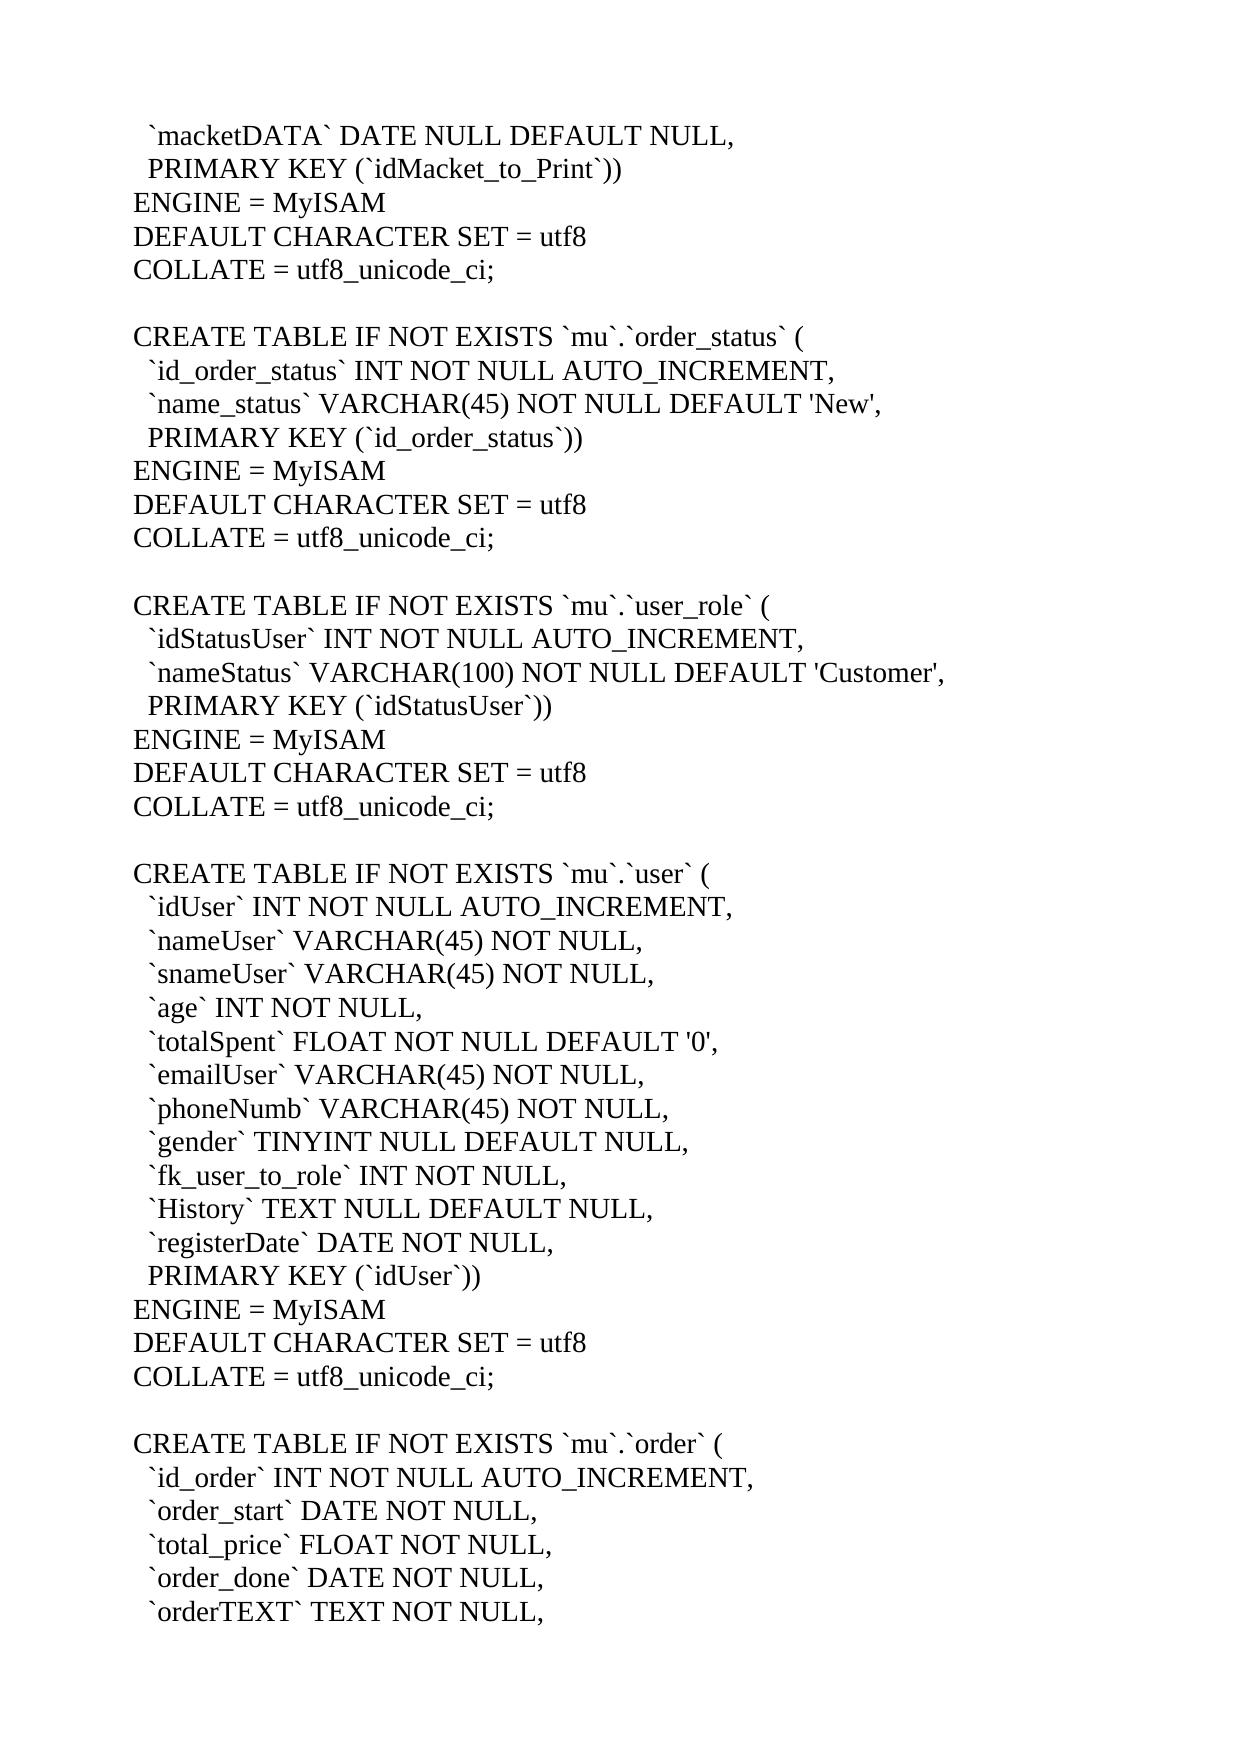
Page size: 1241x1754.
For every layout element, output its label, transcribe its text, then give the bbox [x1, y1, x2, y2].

text PRIMARY KEY (`idMacket_to_Print`)) [133, 152, 1152, 185]
text `idStatusUser` INT NOT NULL AUTO_INCREMENT, [133, 621, 1152, 655]
text `phoneNumb` VARCHAR(45) NOT NULL, [133, 1091, 1152, 1124]
text COLLATE = utf8_unicode_ci; [133, 789, 1152, 822]
text ENGINE = MyISAM [133, 453, 1152, 487]
text ENGINE = MyISAM [133, 1292, 1152, 1326]
text `gender` TINYINT NULL DEFAULT NULL, [133, 1124, 1152, 1158]
text `total_price` FLOAT NOT NULL, [133, 1527, 1152, 1560]
text `macketDATA` DATE NULL DEFAULT NULL, [133, 118, 1152, 152]
text DEFAULT CHARACTER SET = utf8 [133, 755, 1152, 789]
text `emailUser` VARCHAR(45) NOT NULL, [133, 1057, 1152, 1091]
text PRIMARY KEY (`idUser`)) [133, 1258, 1152, 1292]
text `name_status` VARCHAR(45) NOT NULL DEFAULT 'New', [133, 386, 1152, 420]
text `order_done` DATE NOT NULL, [133, 1560, 1152, 1594]
text `id_order_status` INT NOT NULL AUTO_INCREMENT, [133, 353, 1152, 386]
text COLLATE = utf8_unicode_ci; [133, 521, 1152, 554]
text DEFAULT CHARACTER SET = utf8 [133, 487, 1152, 521]
text `order_start` DATE NOT NULL, [133, 1493, 1152, 1527]
text CREATE TABLE IF NOT EXISTS `mu`.`user` ( [133, 856, 1152, 889]
text `totalSpent` FLOAT NOT NULL DEFAULT '0', [133, 1024, 1152, 1057]
text COLLATE = utf8_unicode_ci; [133, 1359, 1152, 1393]
text PRIMARY KEY (`id_order_status`)) [133, 420, 1152, 453]
text PRIMARY KEY (`idStatusUser`)) [133, 688, 1152, 722]
text DEFAULT CHARACTER SET = utf8 [133, 1326, 1152, 1359]
text ENGINE = MyISAM [133, 185, 1152, 219]
text `nameStatus` VARCHAR(100) NOT NULL DEFAULT 'Customer', [133, 655, 1152, 688]
text `registerDate` DATE NOT NULL, [133, 1225, 1152, 1258]
text ENGINE = MyISAM [133, 722, 1152, 755]
text COLLATE = utf8_unicode_ci; [133, 252, 1152, 286]
text `idUser` INT NOT NULL AUTO_INCREMENT, [133, 889, 1152, 923]
text CREATE TABLE IF NOT EXISTS `mu`.`user_role` ( [133, 588, 1152, 621]
text CREATE TABLE IF NOT EXISTS `mu`.`order_status` ( [133, 319, 1152, 353]
text `fk_user_to_role` INT NOT NULL, [133, 1158, 1152, 1191]
text `History` TEXT NULL DEFAULT NULL, [133, 1191, 1152, 1225]
text CREATE TABLE IF NOT EXISTS `mu`.`order` ( [133, 1426, 1152, 1460]
text DEFAULT CHARACTER SET = utf8 [133, 219, 1152, 252]
text `id_order` INT NOT NULL AUTO_INCREMENT, [133, 1460, 1152, 1493]
text `age` INT NOT NULL, [133, 990, 1152, 1024]
text `snameUser` VARCHAR(45) NOT NULL, [133, 957, 1152, 990]
text `orderTEXT` TEXT NOT NULL, [133, 1594, 1152, 1627]
text `nameUser` VARCHAR(45) NOT NULL, [133, 923, 1152, 957]
